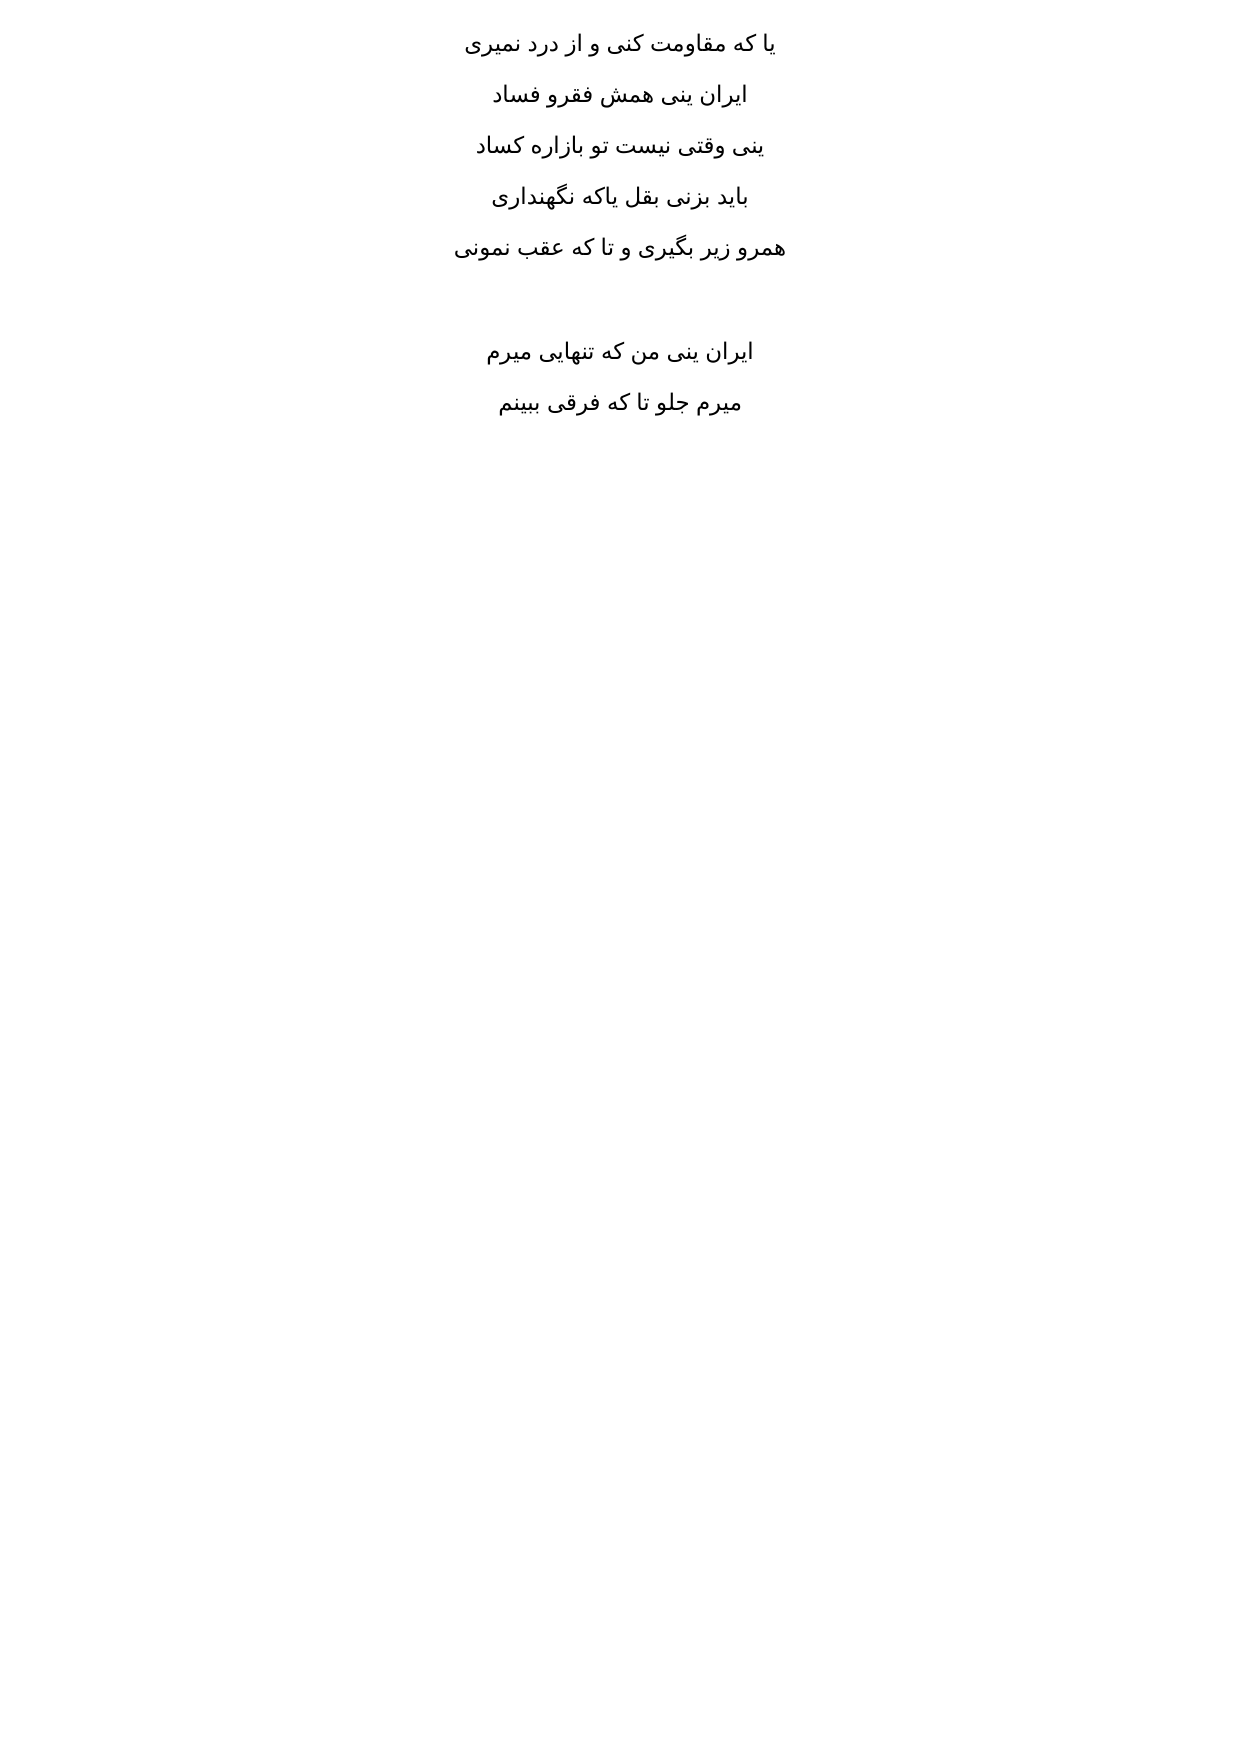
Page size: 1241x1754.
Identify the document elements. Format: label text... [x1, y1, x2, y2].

text یا که مقاومت کنی و از درد نمیری [75, 29, 1165, 56]
text ینی وقتی نیست تو بازاره کساد [75, 132, 1165, 158]
text باید بزنی بقل یاکه نگهنداری [75, 183, 1165, 209]
text ایران ینی همش فقرو فساد [75, 81, 1165, 107]
text میرم جلو تا که فرقی ببینم [75, 389, 1165, 415]
text همرو زیر بگیری و تا که عقب نمونی [75, 234, 1165, 260]
text ایران ینی من که تنهایی میرم [75, 338, 1165, 364]
